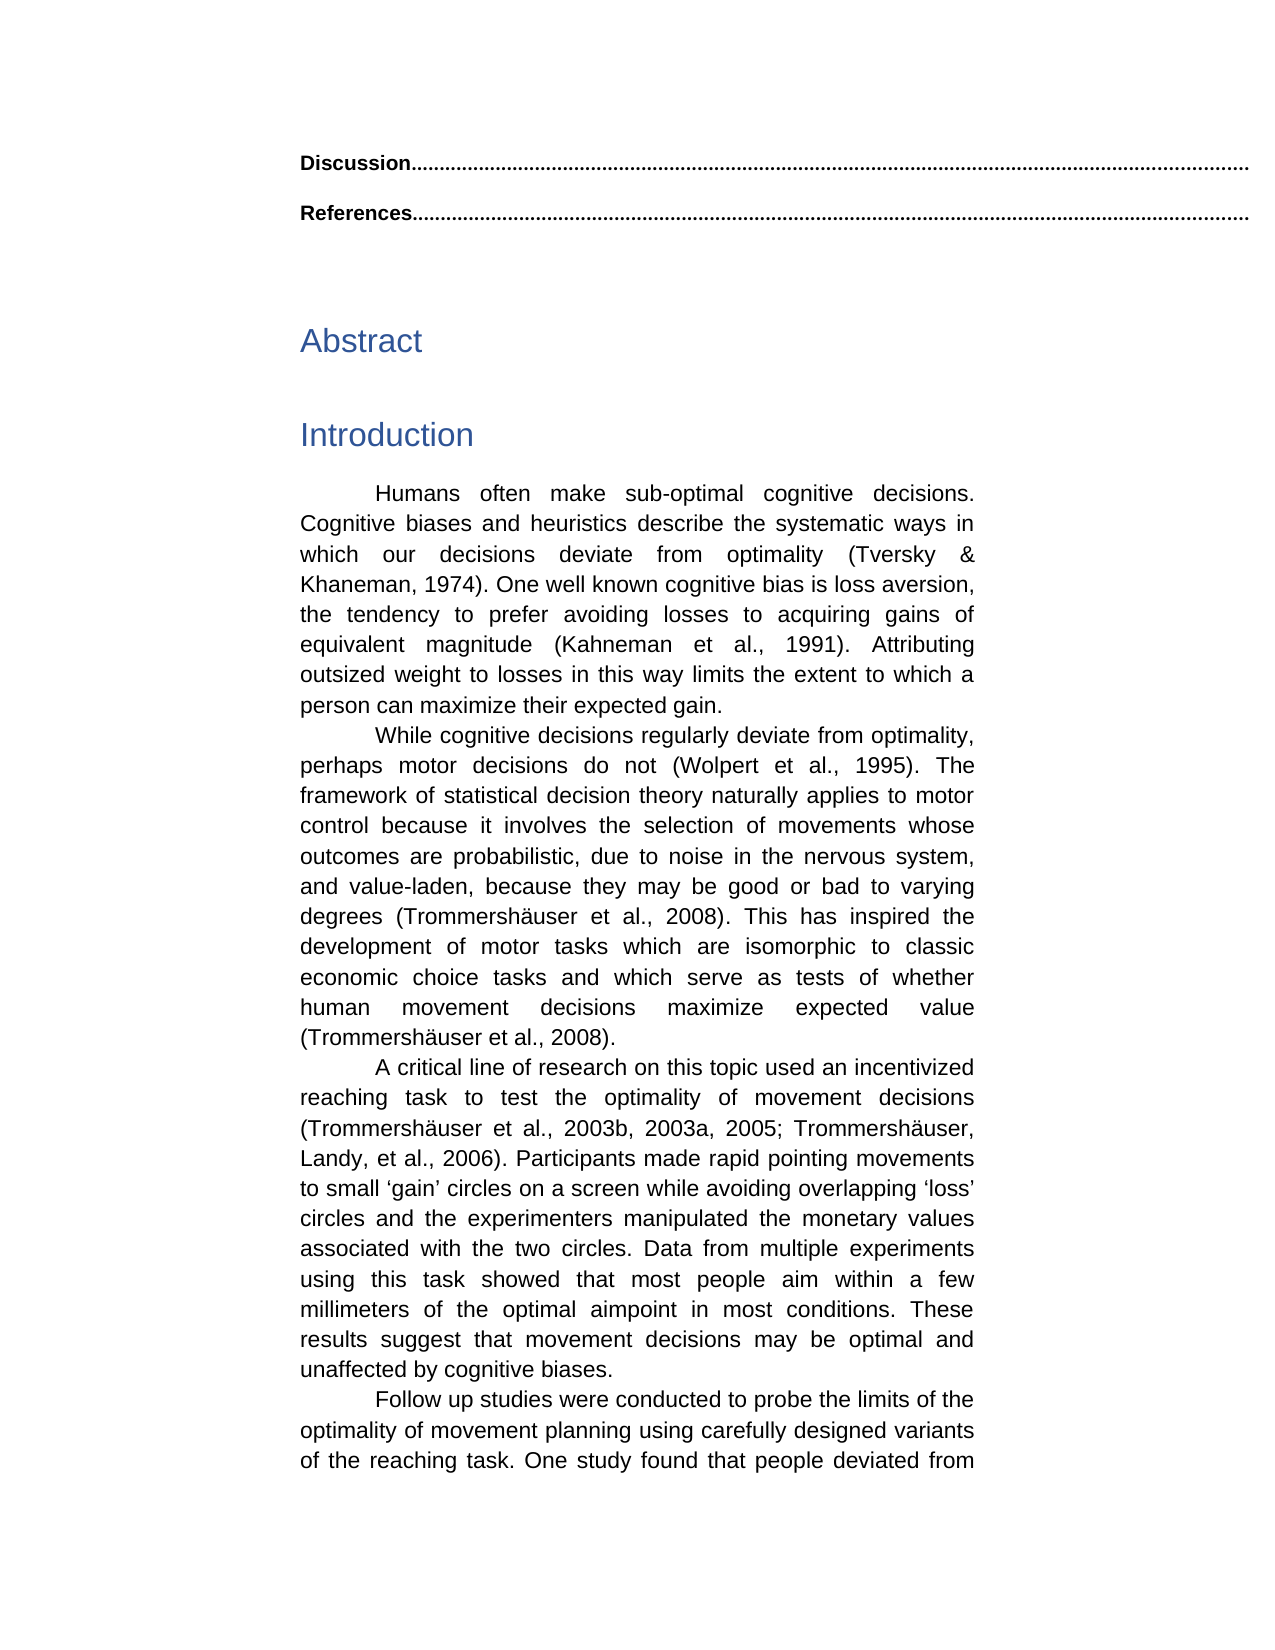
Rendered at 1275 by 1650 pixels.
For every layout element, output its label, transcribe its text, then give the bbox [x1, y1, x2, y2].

text While cognitive decisions regularly deviate from optimality, perhaps motor decisions do not . The framework of statistical decision theory naturally applies to motor control because it involves the selection of movements whose outcomes are probabilistic, due to noise in the nervous system, and value-laden, because they may be good or bad to varying degrees . This has inspired the development of motor tasks which are isomorphic to classic economic choice tasks and which serve as tests of whether human movement decisions maximize expected value . [300, 722, 975, 1050]
subtitle Introduction [300, 415, 975, 454]
subtitle Abstract [300, 321, 975, 360]
text Humans often make sub-optimal cognitive decisions. Cognitive biases and heuristics describe the systematic ways in which our decisions deviate from optimality . One well known cognitive bias is loss aversion, the tendency to prefer avoiding losses to acquiring gains of equivalent magnitude . Attributing outsized weight to losses in this way limits the extent to which a person can maximize their expected gain. [300, 480, 975, 718]
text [300, 1386, 975, 1473]
text A critical line of research on this topic used an incentivized reaching task to test the optimality of movement decisions . Participants made rapid pointing movements to small ‘gain’ circles on a screen while avoiding overlapping ‘loss’ circles and the experimenters manipulated the monetary values associated with the two circles. Data from multiple experiments using this task showed that most people aim within a few millimeters of the optimal aimpoint in most conditions. These results suggest that movement decisions may be optimal and unaffected by cognitive biases. [300, 1054, 975, 1382]
